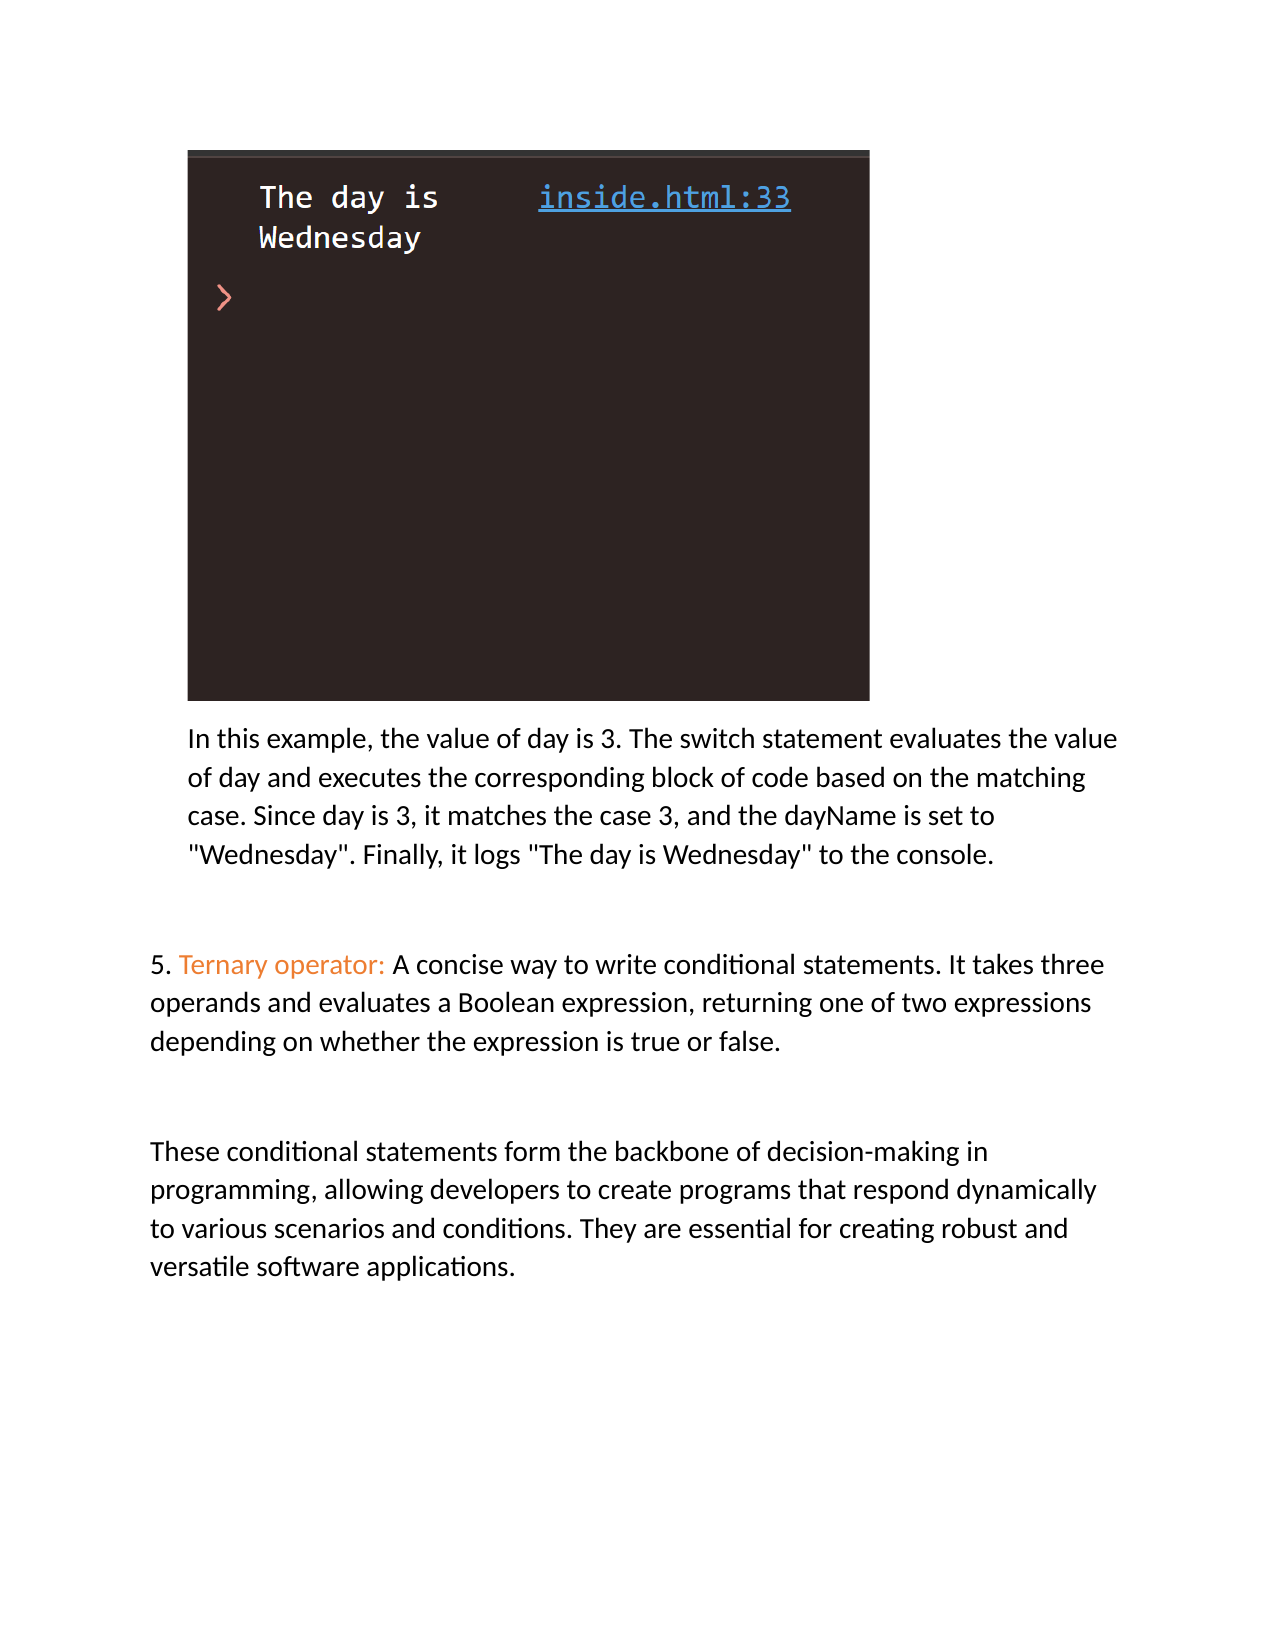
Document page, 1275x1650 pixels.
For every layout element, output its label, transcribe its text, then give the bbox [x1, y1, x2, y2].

text These conditional statements form the backbone of decision-making in programming, allowing developers to create programs that respond dynamically to various scenarios and conditions. They are essential for creating robust and versatile software applications. [150, 1133, 1125, 1284]
picture [187, 150, 870, 701]
text 5. Ternary operator: A concise way to write conditional statements. It takes three operands and evaluates a Boolean expression, returning one of two expressions depending on whether the expression is true or false. [150, 946, 1125, 1058]
text In this example, the value of day is 3. The switch statement evaluates the value of day and executes the corresponding block of code based on the matching case. Since day is 3, it matches the case 3, and the dayName is set to "Wednesday". Finally, it logs "The day is Wednesday" to the console. [187, 720, 1125, 871]
